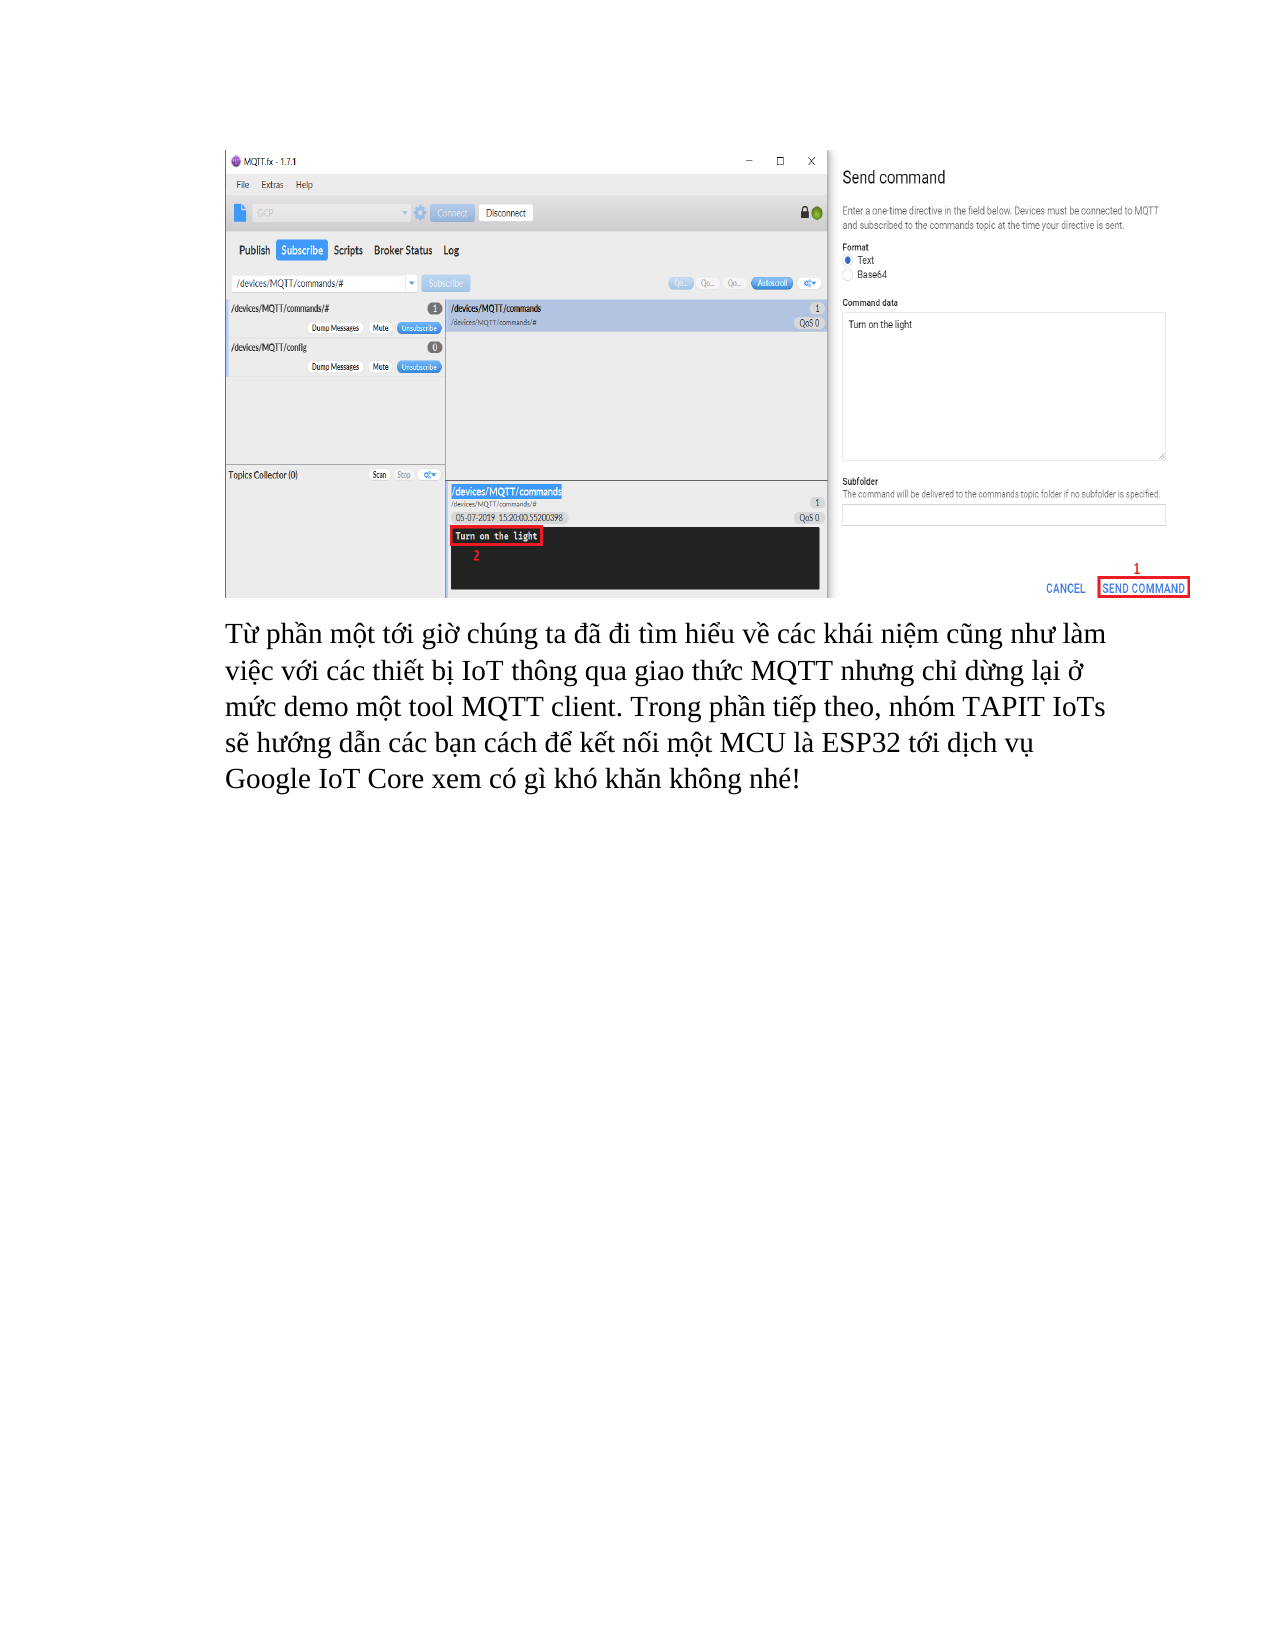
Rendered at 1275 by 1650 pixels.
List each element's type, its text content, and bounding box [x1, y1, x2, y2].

picture [225, 150, 1200, 598]
text Từ phần một tới giờ chúng ta đã đi tìm hiểu về các khái niệm cũng như làm việc với các thiết bị IoT thông qua giao thức MQTT nhưng chỉ dừng lại ở mức demo một tool MQTT client. Trong phần tiếp theo, nhóm TAPIT IoTs sẽ hướng dẫn các bạn cách để kết nối một MCU là ESP32 tới dịch vụ Google IoT Core xem có gì khó khăn không nhé! [225, 617, 1125, 795]
